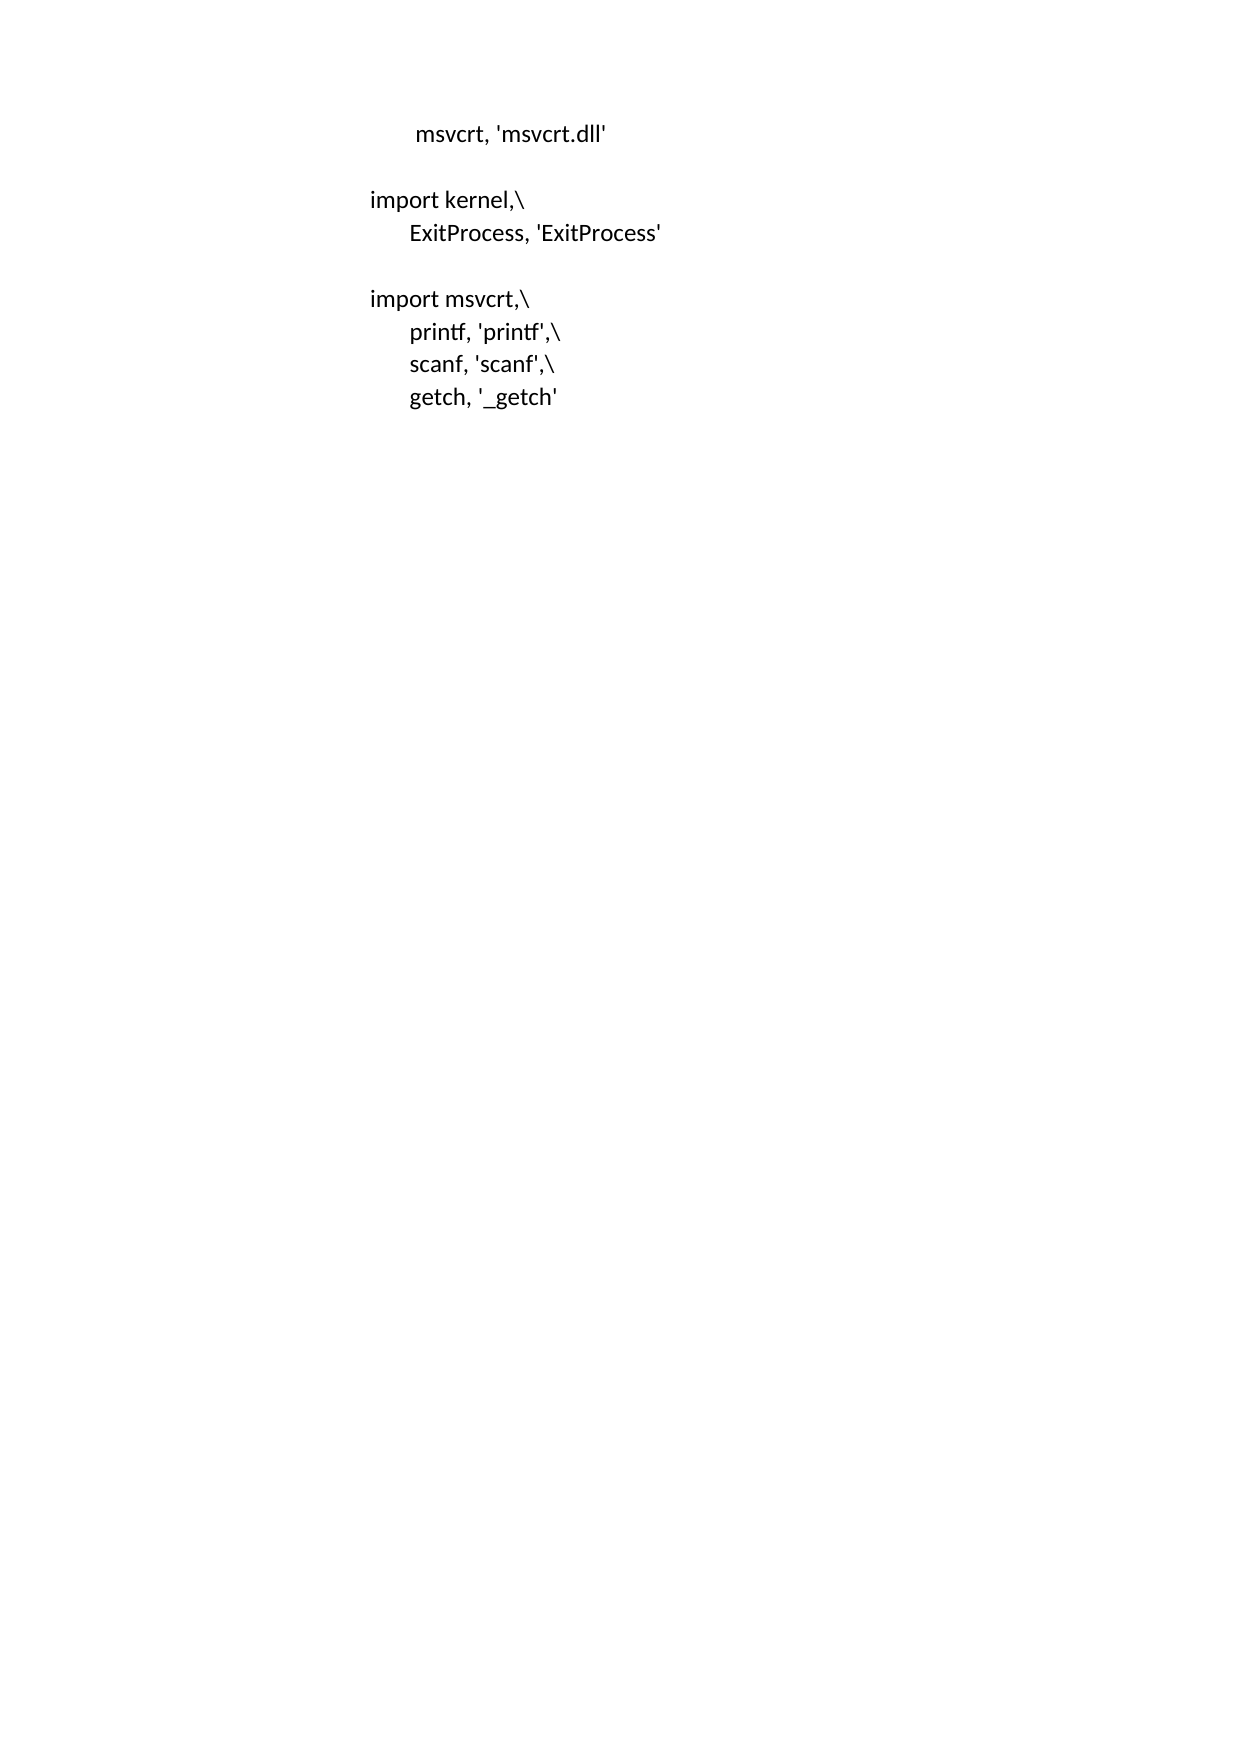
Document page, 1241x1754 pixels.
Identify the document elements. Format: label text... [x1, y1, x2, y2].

list printf, 'printf',\ [325, 316, 1152, 346]
list ExitProcess, 'ExitProcess' [325, 217, 1152, 247]
list import msvcrt,\ [325, 283, 1152, 313]
list getch, '_getch' [325, 381, 1152, 412]
list scanf, 'scanf',\ [325, 348, 1152, 379]
list msvcrt, 'msvcrt.dll' [325, 118, 1152, 149]
list import kernel,\ [325, 184, 1152, 214]
